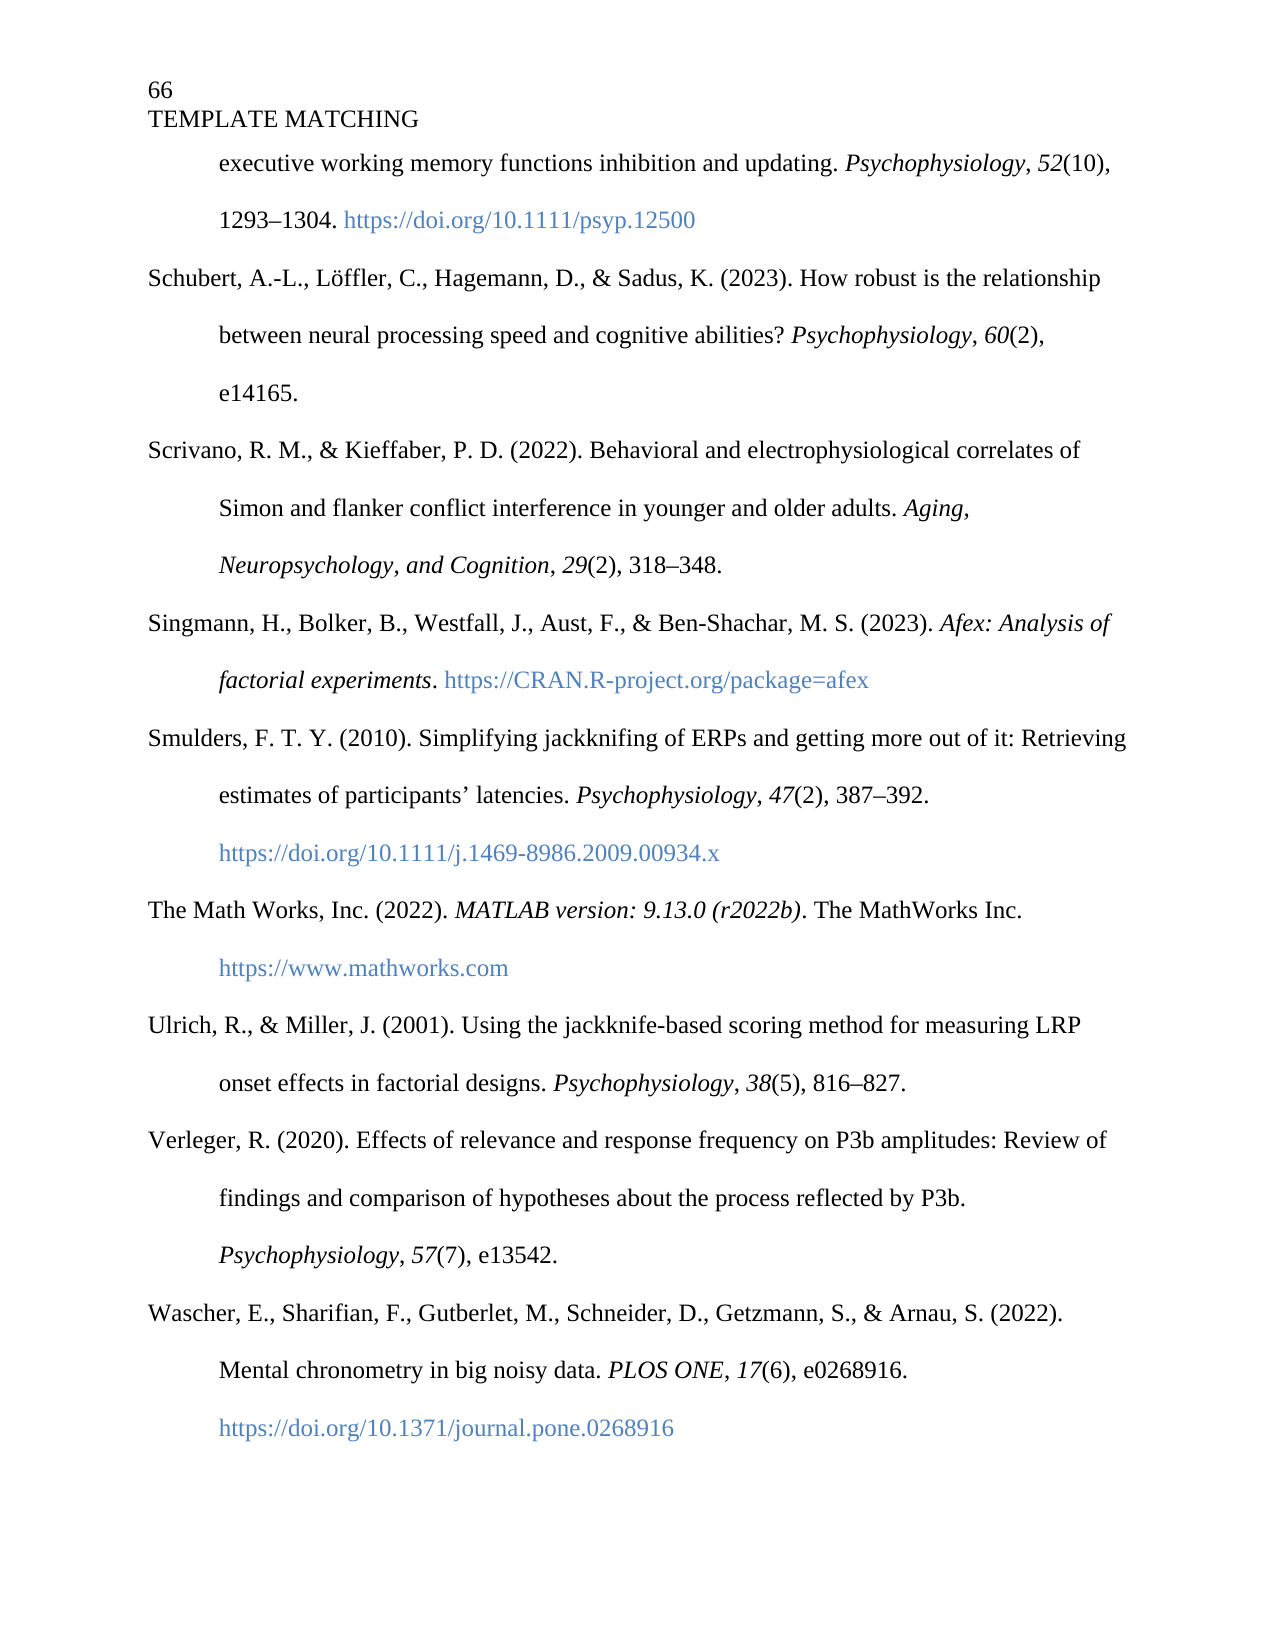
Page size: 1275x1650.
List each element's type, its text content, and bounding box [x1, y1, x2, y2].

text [148, 148, 1127, 234]
text Smulders, F. T. Y. (2010). Simplifying jackknifing of ERPs and getting more out of it: Retrieving estimates of participants’ latencies. Psychophysiology, 47(2), 387–392. https://doi.org/10.1111/j.1469-8986.2009.00934.x [148, 723, 1127, 866]
text Schubert, A.-L., Löffler, C., Hagemann, D., & Sadus, K. (2023). How robust is the relationship between neural processing speed and cognitive abilities? Psychophysiology, 60(2), e14165. [148, 263, 1127, 406]
text Singmann, H., Bolker, B., Westfall, J., Aust, F., & Ben-Shachar, M. S. (2023). Afex: Analysis of factorial experiments. https://CRAN.R-project.org/package=afex [148, 608, 1127, 694]
text Scrivano, R. M., & Kieffaber, P. D. (2022). Behavioral and electrophysiological correlates of Simon and flanker conflict interference in younger and older adults. Aging, Neuropsychology, and Cognition, 29(2), 318–348. [148, 435, 1127, 579]
text The Math Works, Inc. (2022). MATLAB version: 9.13.0 (r2022b). The MathWorks Inc. https://www.mathworks.com [148, 895, 1127, 981]
text Wascher, E., Sharifian, F., Gutberlet, M., Schneider, D., Getzmann, S., & Arnau, S. (2022). Mental chronometry in big noisy data. PLOS ONE, 17(6), e0268916. https://doi.org/10.1371/journal.pone.0268916 [148, 1298, 1127, 1441]
text Ulrich, R., & Miller, J. (2001). Using the jackknife-based scoring method for measuring LRP onset effects in factorial designs. Psychophysiology, 38(5), 816–827. [148, 1010, 1127, 1096]
text Verleger, R. (2020). Effects of relevance and response frequency on P3b amplitudes: Review of findings and comparison of hypotheses about the process reflected by P3b. Psychophysiology, 57(7), e13542. [148, 1125, 1127, 1269]
